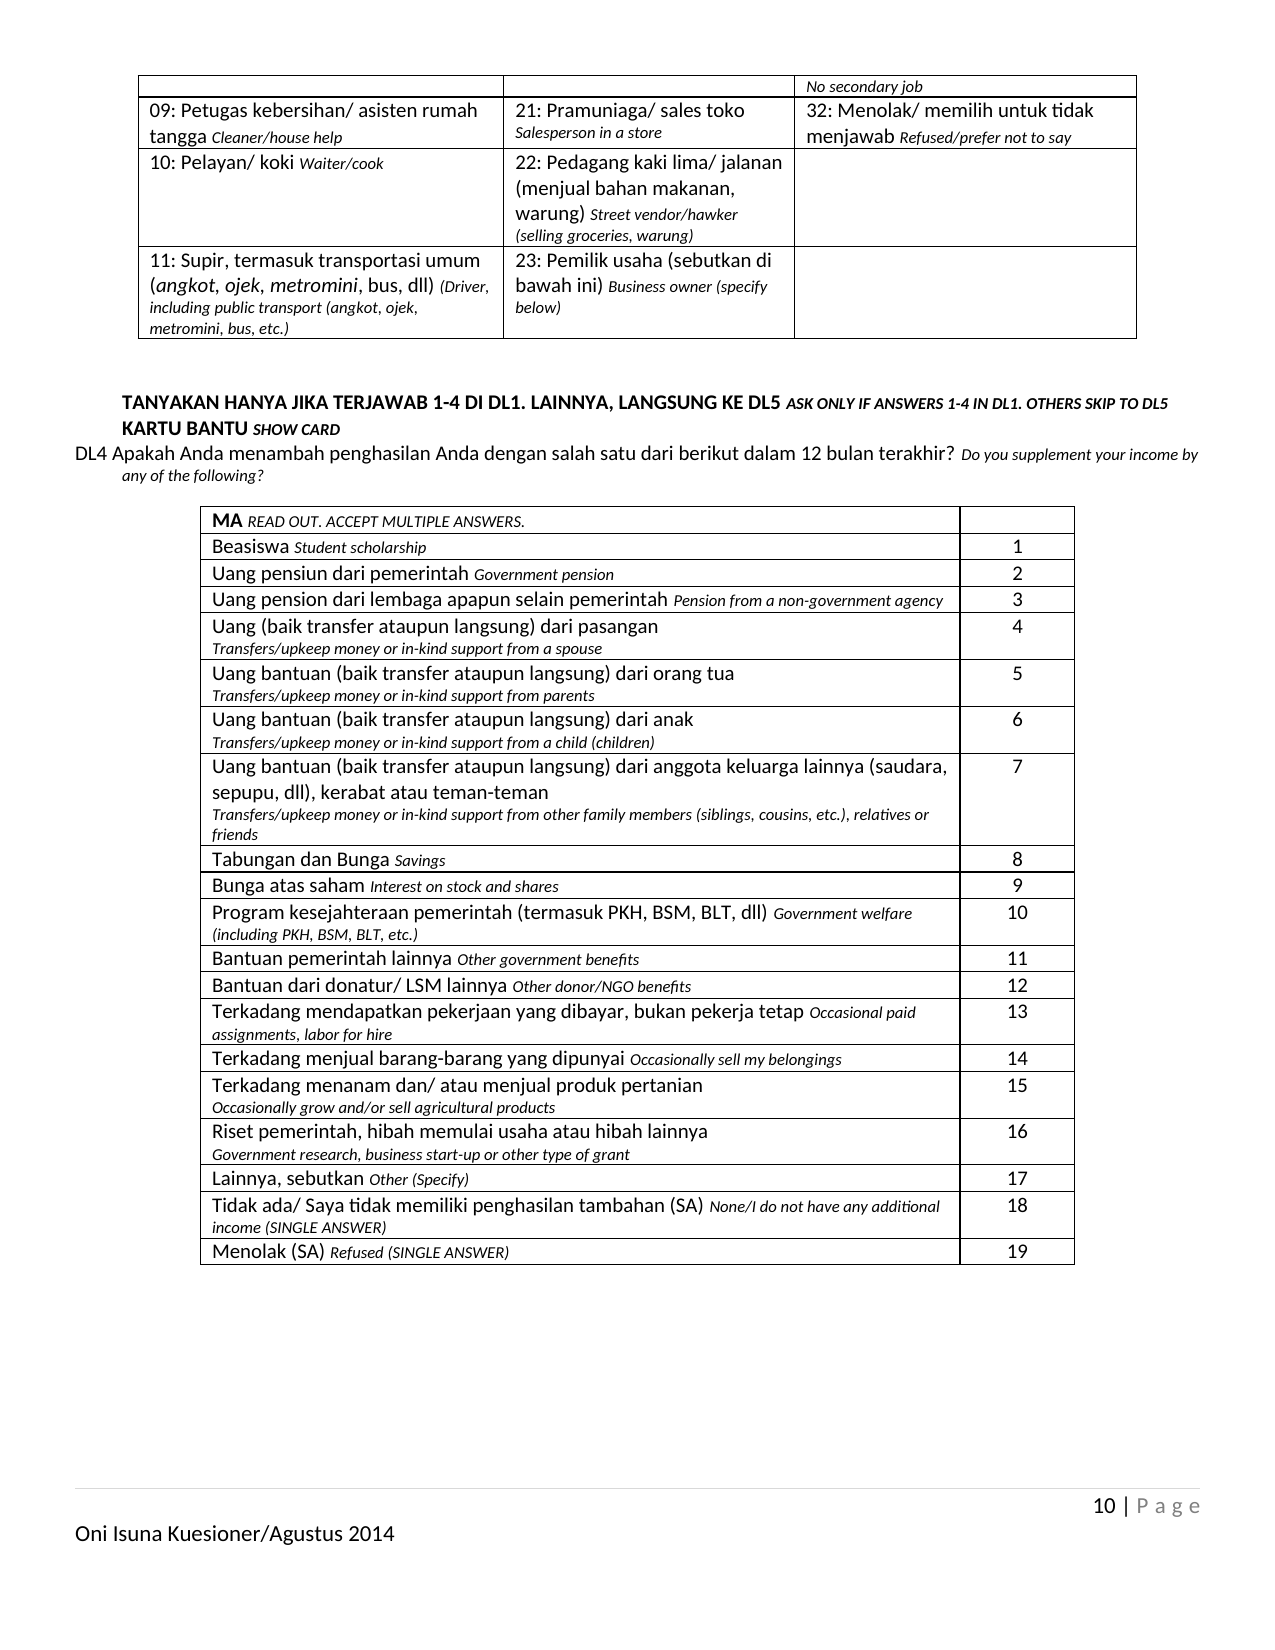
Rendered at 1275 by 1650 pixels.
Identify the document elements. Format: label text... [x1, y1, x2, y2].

table_cell 11: Supir, termasuk transportasi umum (angkot, ojek, metromini, bus, dll) (Driver, including public transport (angkot, ojek, metromini, bus, etc.) [139, 247, 503, 338]
table_cell 19 [961, 1239, 1074, 1264]
table_cell Uang pension dari lembaga apapun selain pemerintah Pension from a non-government agency [201, 587, 959, 612]
table_cell 14 [961, 1045, 1074, 1071]
table_cell Beasiswa Student scholarship [201, 534, 959, 559]
table_cell 32: Menolak/ memilih untuk tidak menjawab Refused/prefer not to say [795, 98, 1136, 148]
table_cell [504, 76, 794, 96]
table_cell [795, 76, 1136, 96]
table_cell 09: Petugas kebersihan/ asisten rumah tangga Cleaner/house help [139, 98, 503, 148]
table_cell 1 [961, 534, 1074, 559]
table_cell Terkadang menanam dan/ atau menjual produk pertanian Occasionally grow and/or sell agricultural products [201, 1072, 959, 1117]
table_cell 13 [961, 999, 1074, 1044]
table_cell 5 [961, 660, 1074, 706]
table_cell 6 [961, 707, 1074, 752]
table_cell 15 [961, 1072, 1074, 1117]
table_cell 10: Pelayan/ koki Waiter/cook [139, 149, 503, 246]
table_cell Uang (baik transfer ataupun langsung) dari pasangan Transfers/upkeep money or in-kind support from a spouse [201, 613, 959, 659]
table_cell 11 [961, 946, 1074, 971]
table_cell Terkadang menjual barang-barang yang dipunyai Occasionally sell my belongings [201, 1045, 959, 1071]
table_cell Uang bantuan (baik transfer ataupun langsung) dari orang tua Transfers/upkeep money or in-kind support from parents [201, 660, 959, 706]
table_cell Tabungan dan Bunga Savings [201, 846, 959, 871]
table_cell Bantuan pemerintah lainnya Other government benefits [201, 946, 959, 971]
table_cell Terkadang mendapatkan pekerjaan yang dibayar, bukan pekerja tetap Occasional paid assignments, labor for hire [201, 999, 959, 1044]
table_cell 18 [961, 1192, 1074, 1237]
text KARTU BANTU SHOW CARD [75, 415, 1200, 440]
table_cell 21: Pramuniaga/ sales toko Salesperson in a store [504, 98, 794, 148]
table_cell 3 [961, 587, 1074, 612]
table_cell Program kesejahteraan pemerintah (termasuk PKH, BSM, BLT, dll) Government welfare (including PKH, BSM, BLT, etc.) [201, 899, 959, 944]
table_cell 16 [961, 1119, 1074, 1164]
text DL4 Apakah Anda menambah penghasilan Anda dengan salah satu dari berikut dalam 12 bulan terakhir? Do you supplement your income by any of the following? [75, 440, 1200, 486]
table_cell Riset pemerintah, hibah memulai usaha atau hibah lainnya Government research, business start-up or other type of grant [201, 1119, 959, 1164]
table_cell 10 [961, 899, 1074, 944]
table_cell 8 [961, 846, 1074, 871]
table_cell 7 [961, 754, 1074, 845]
table_cell 2 [961, 560, 1074, 586]
table_header MA READ OUT. ACCEPT MULTIPLE ANSWERS. [201, 507, 959, 533]
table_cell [139, 76, 503, 96]
table_cell Bantuan dari donatur/ LSM lainnya Other donor/NGO benefits [201, 972, 959, 997]
table_cell 22: Pedagang kaki lima/ jalanan (menjual bahan makanan, warung) Street vendor/hawker (selling groceries, warung) [504, 149, 794, 246]
text TANYAKAN HANYA JIKA TERJAWAB 1-4 DI DL1. LAINNYA, LANGSUNG KE DL5 ASK ONLY IF ANSWERS 1-4 IN DL1. OTHERS SKIP TO DL5 [122, 389, 1200, 415]
table_cell 4 [961, 613, 1074, 659]
table_header [961, 507, 1074, 533]
table_cell 9 [961, 873, 1074, 898]
table_cell 12 [961, 972, 1074, 997]
table_cell 23: Pemilik usaha (sebutkan di bawah ini) Business owner (specify below) [504, 247, 794, 338]
table_cell Uang pensiun dari pemerintah Government pension [201, 560, 959, 586]
table_cell Uang bantuan (baik transfer ataupun langsung) dari anak Transfers/upkeep money or in-kind support from a child (children) [201, 707, 959, 752]
table_cell Menolak (SA) Refused (SINGLE ANSWER) [201, 1239, 959, 1264]
table_cell Uang bantuan (baik transfer ataupun langsung) dari anggota keluarga lainnya (saudara, sepupu, dll), kerabat atau teman-teman Transfers/upkeep money or in-kind support from other family members (siblings, cousins, etc.), relatives or friends [201, 754, 959, 845]
table_cell Bunga atas saham Interest on stock and shares [201, 873, 959, 898]
table_cell Tidak ada/ Saya tidak memiliki penghasilan tambahan (SA) None/I do not have any additional income (SINGLE ANSWER) [201, 1192, 959, 1237]
table_cell Lainnya, sebutkan Other (Specify) [201, 1165, 959, 1191]
table_cell [795, 149, 1136, 246]
table_cell 17 [961, 1165, 1074, 1191]
table_cell [795, 247, 1136, 338]
